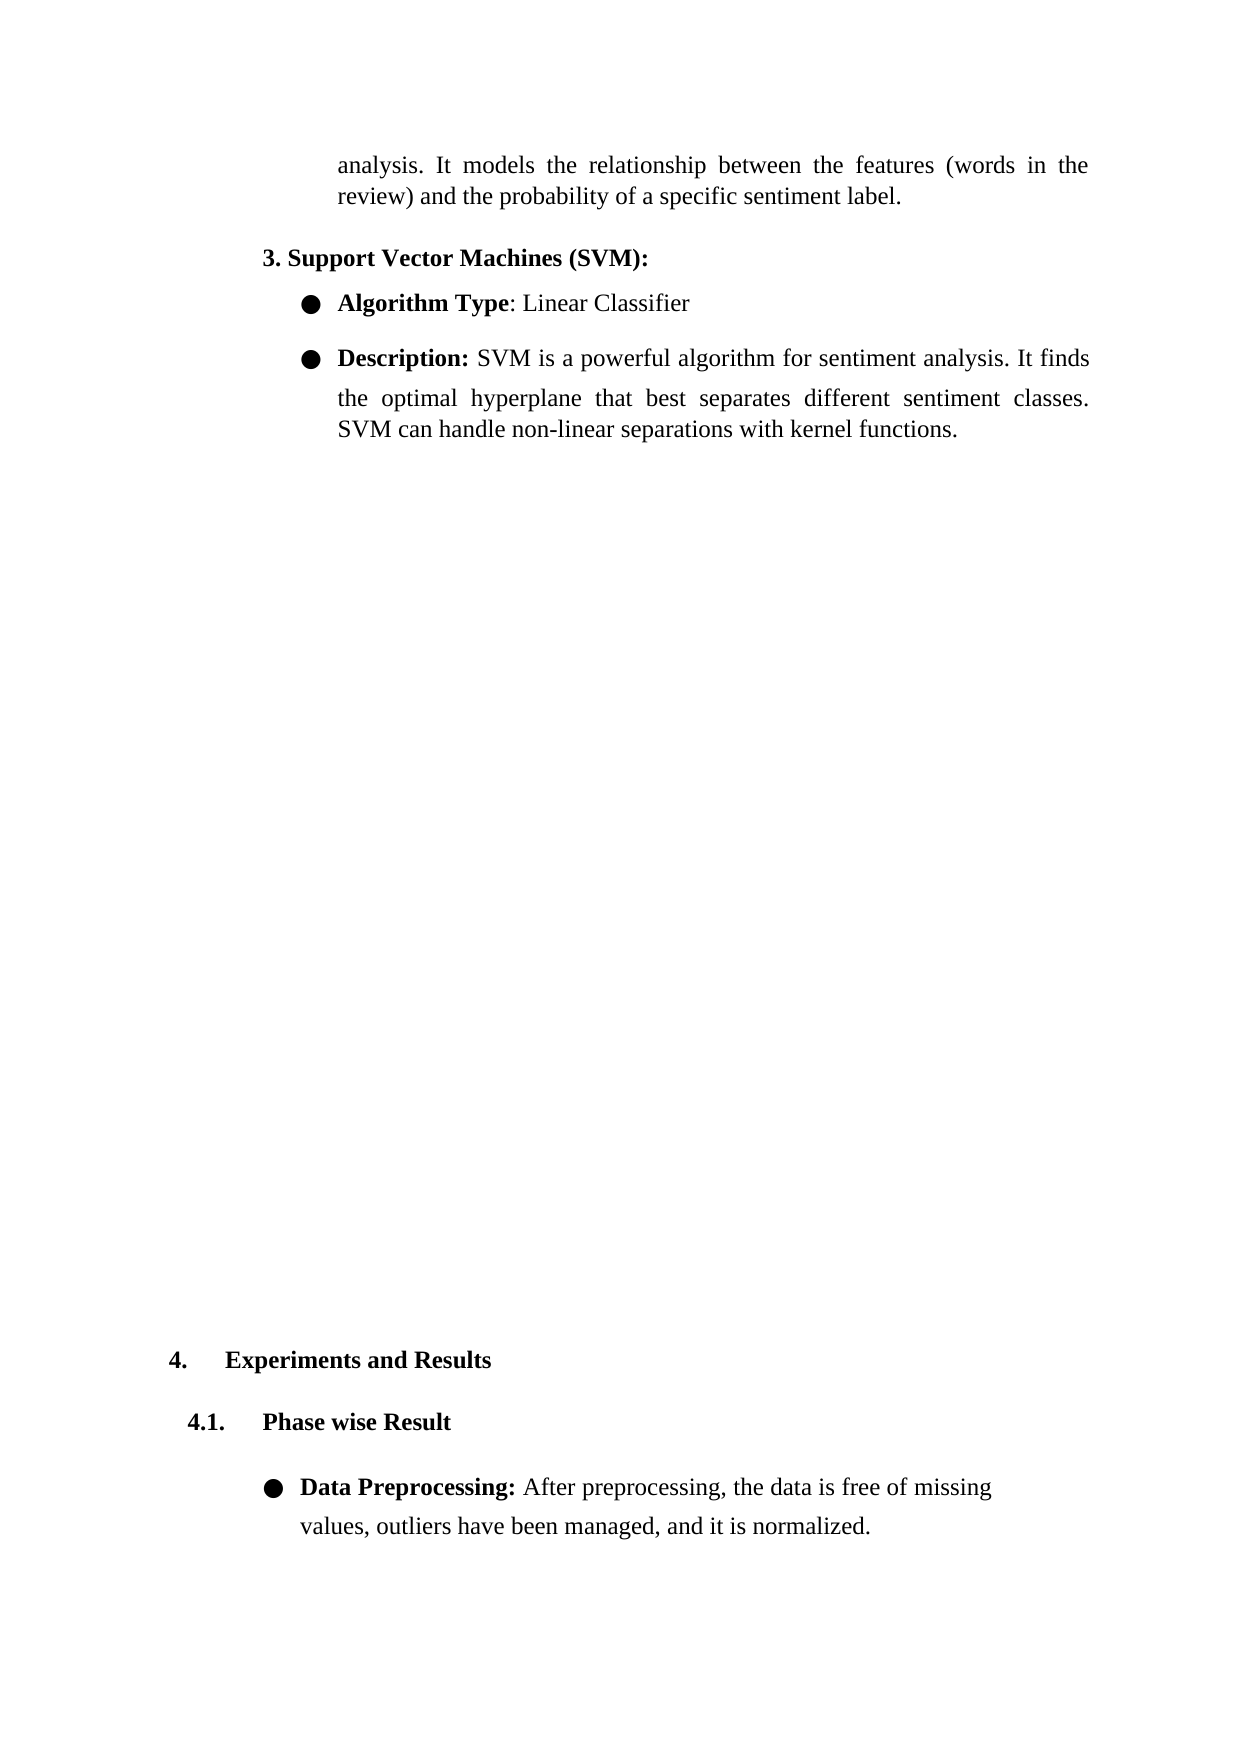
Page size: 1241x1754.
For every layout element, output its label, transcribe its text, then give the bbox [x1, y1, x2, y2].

list Data Preprocessing: After preprocessing, the data is free of missing values, outliers have been managed, and it is normalized. [262, 1458, 992, 1540]
list Description: SVM is a powerful algorithm for sentiment analysis. It finds the optimal hyperplane that best separates different sentiment classes. SVM can handle non-linear separations with kernel functions. [300, 329, 1090, 443]
list Experiments and Results [187, 1345, 1090, 1374]
list Phase wise Result [225, 1407, 1090, 1436]
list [300, 150, 1090, 210]
list Algorithm Type: Linear Classifier [300, 274, 1090, 325]
text 3. Support Vector Machines (SVM): [262, 243, 1090, 272]
